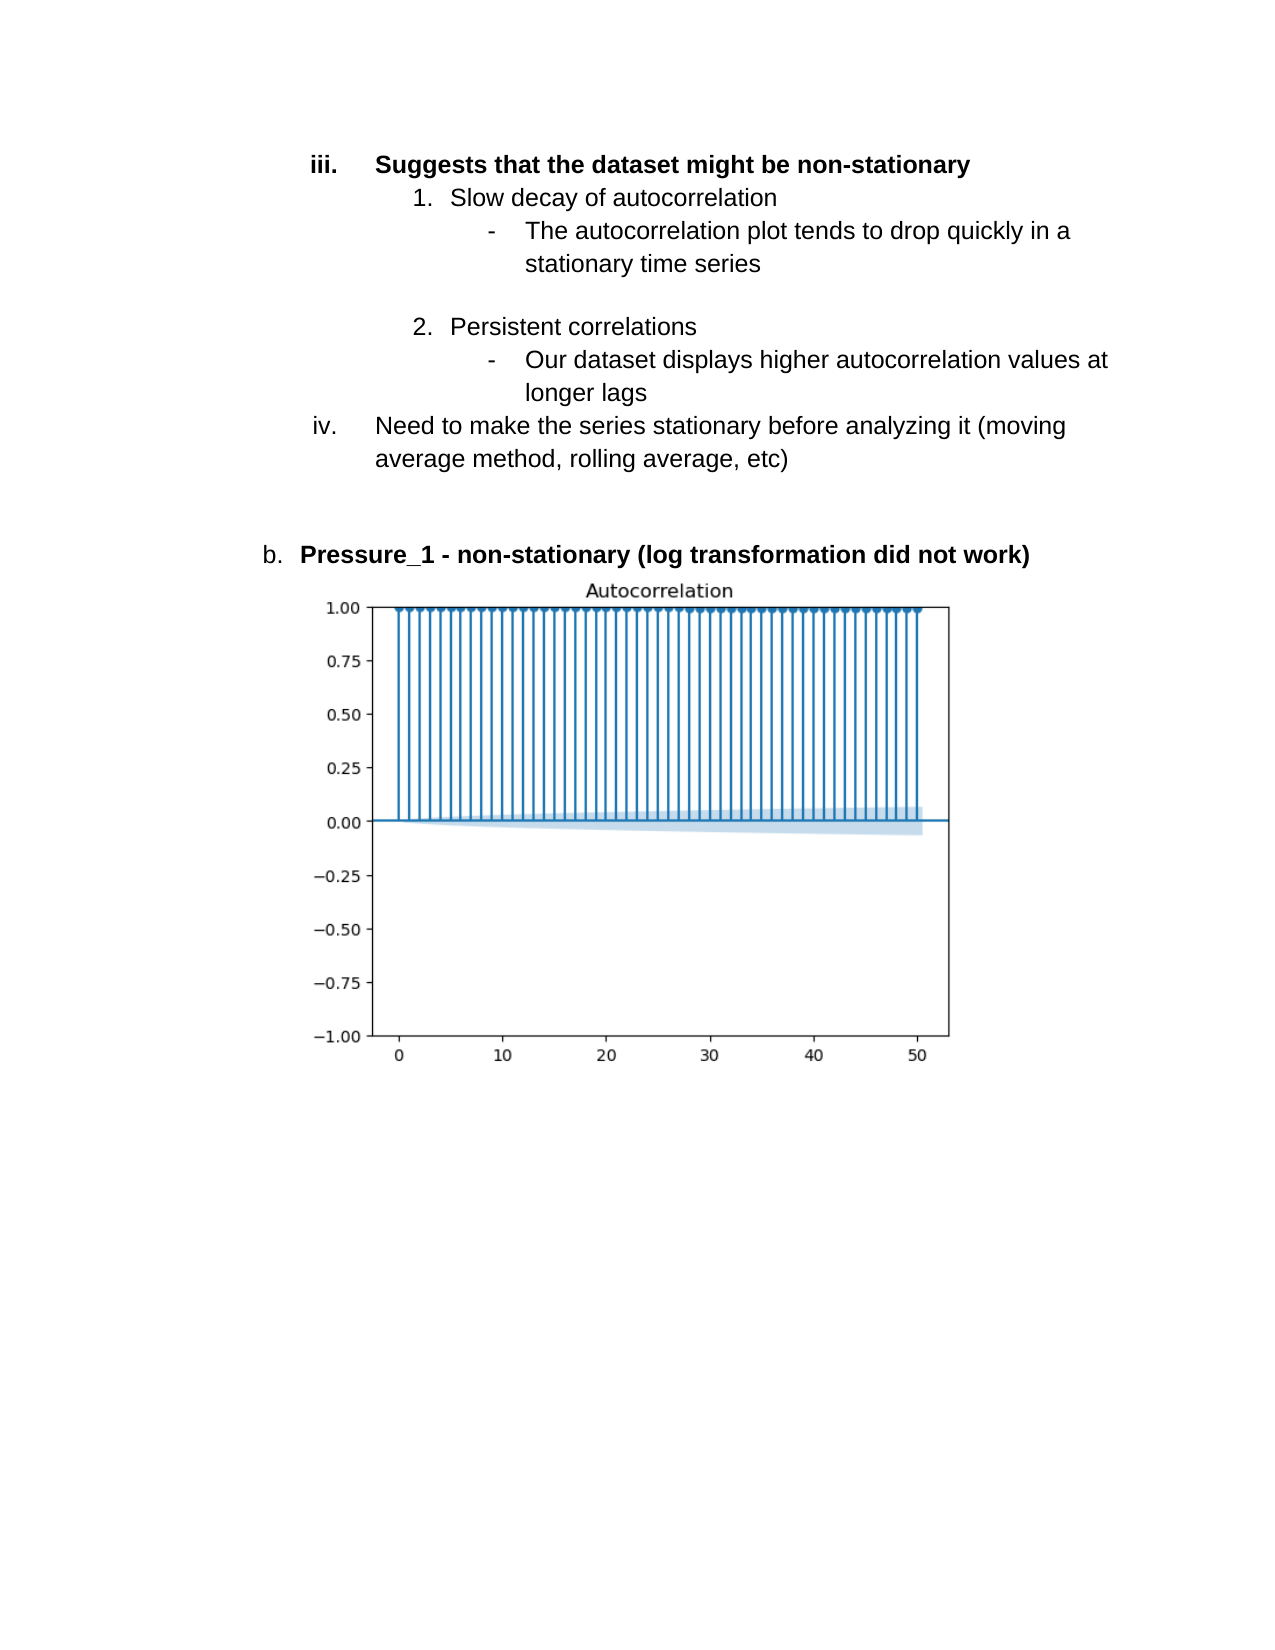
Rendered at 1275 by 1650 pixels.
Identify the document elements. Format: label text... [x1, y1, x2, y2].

list Our dataset displays higher autocorrelation values at longer lags [487, 345, 1125, 407]
list Suggests that the dataset might be non-stationary [337, 150, 1125, 179]
list Need to make the series stationary before analyzing it (moving average method, rolling average, etc) [337, 411, 1125, 536]
list The autocorrelation plot tends to drop quickly in a stationary time series [487, 216, 1125, 308]
list Slow decay of autocorrelation [412, 183, 1125, 212]
picture [300, 572, 960, 1075]
list Persistent correlations [412, 312, 1125, 341]
